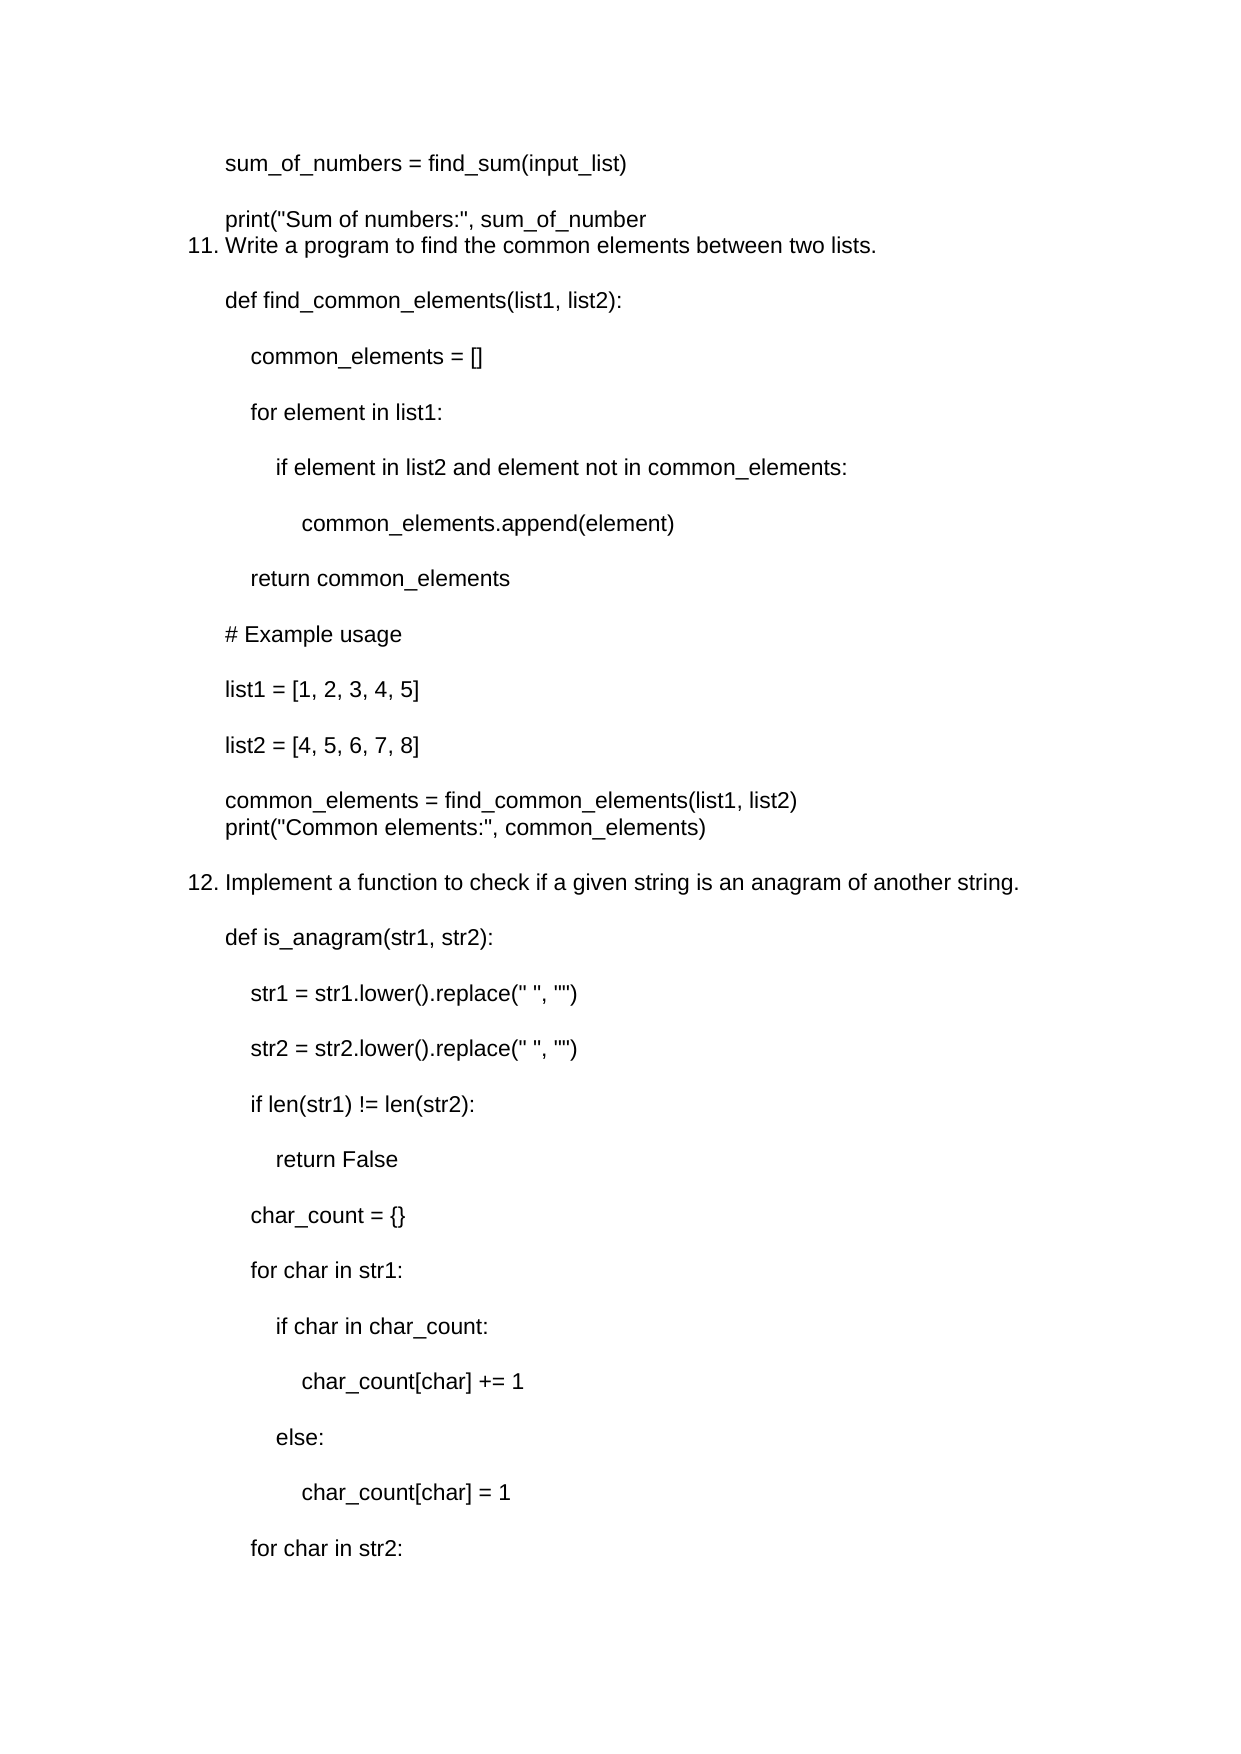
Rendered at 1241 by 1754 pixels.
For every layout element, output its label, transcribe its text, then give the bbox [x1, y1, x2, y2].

list Write a program to find the common elements between two lists. [187, 232, 1090, 258]
text else: [225, 1424, 1090, 1450]
text if element in list2 and element not in common_elements: [225, 454, 1090, 480]
text def is_anagram(str1, str2): [225, 924, 1090, 950]
text for char in str2: [225, 1535, 1090, 1561]
text # Example usage [225, 621, 1090, 647]
text common_elements = find_common_elements(list1, list2) [225, 787, 1090, 813]
text def find_common_elements(list1, list2): [225, 287, 1090, 314]
text list2 = [4, 5, 6, 7, 8] [225, 732, 1090, 758]
text char_count[char] = 1 [225, 1479, 1090, 1506]
text for char in str1: [225, 1257, 1090, 1283]
text char_count[char] += 1 [225, 1368, 1090, 1394]
text return common_elements [225, 565, 1090, 591]
text if len(str1) != len(str2): [225, 1091, 1090, 1117]
text list1 = [1, 2, 3, 4, 5] [225, 676, 1090, 702]
text print("Common elements:", common_elements) [225, 813, 1090, 840]
text for element in list1: [225, 398, 1090, 425]
text str1 = str1.lower().replace(" ", "") [225, 979, 1090, 1006]
list Implement a function to check if a given string is an anagram of another string. [187, 868, 1090, 895]
text common_elements = [] [225, 343, 1090, 369]
text print("Sum of numbers:", sum_of_number [225, 206, 1090, 232]
text str2 = str2.lower().replace(" ", "") [225, 1035, 1090, 1061]
text if char in char_count: [225, 1313, 1090, 1339]
text return False [225, 1146, 1090, 1172]
text common_elements.append(element) [225, 509, 1090, 536]
text sum_of_numbers = find_sum(input_list) [225, 150, 1090, 176]
text char_count = {} [225, 1202, 1090, 1228]
